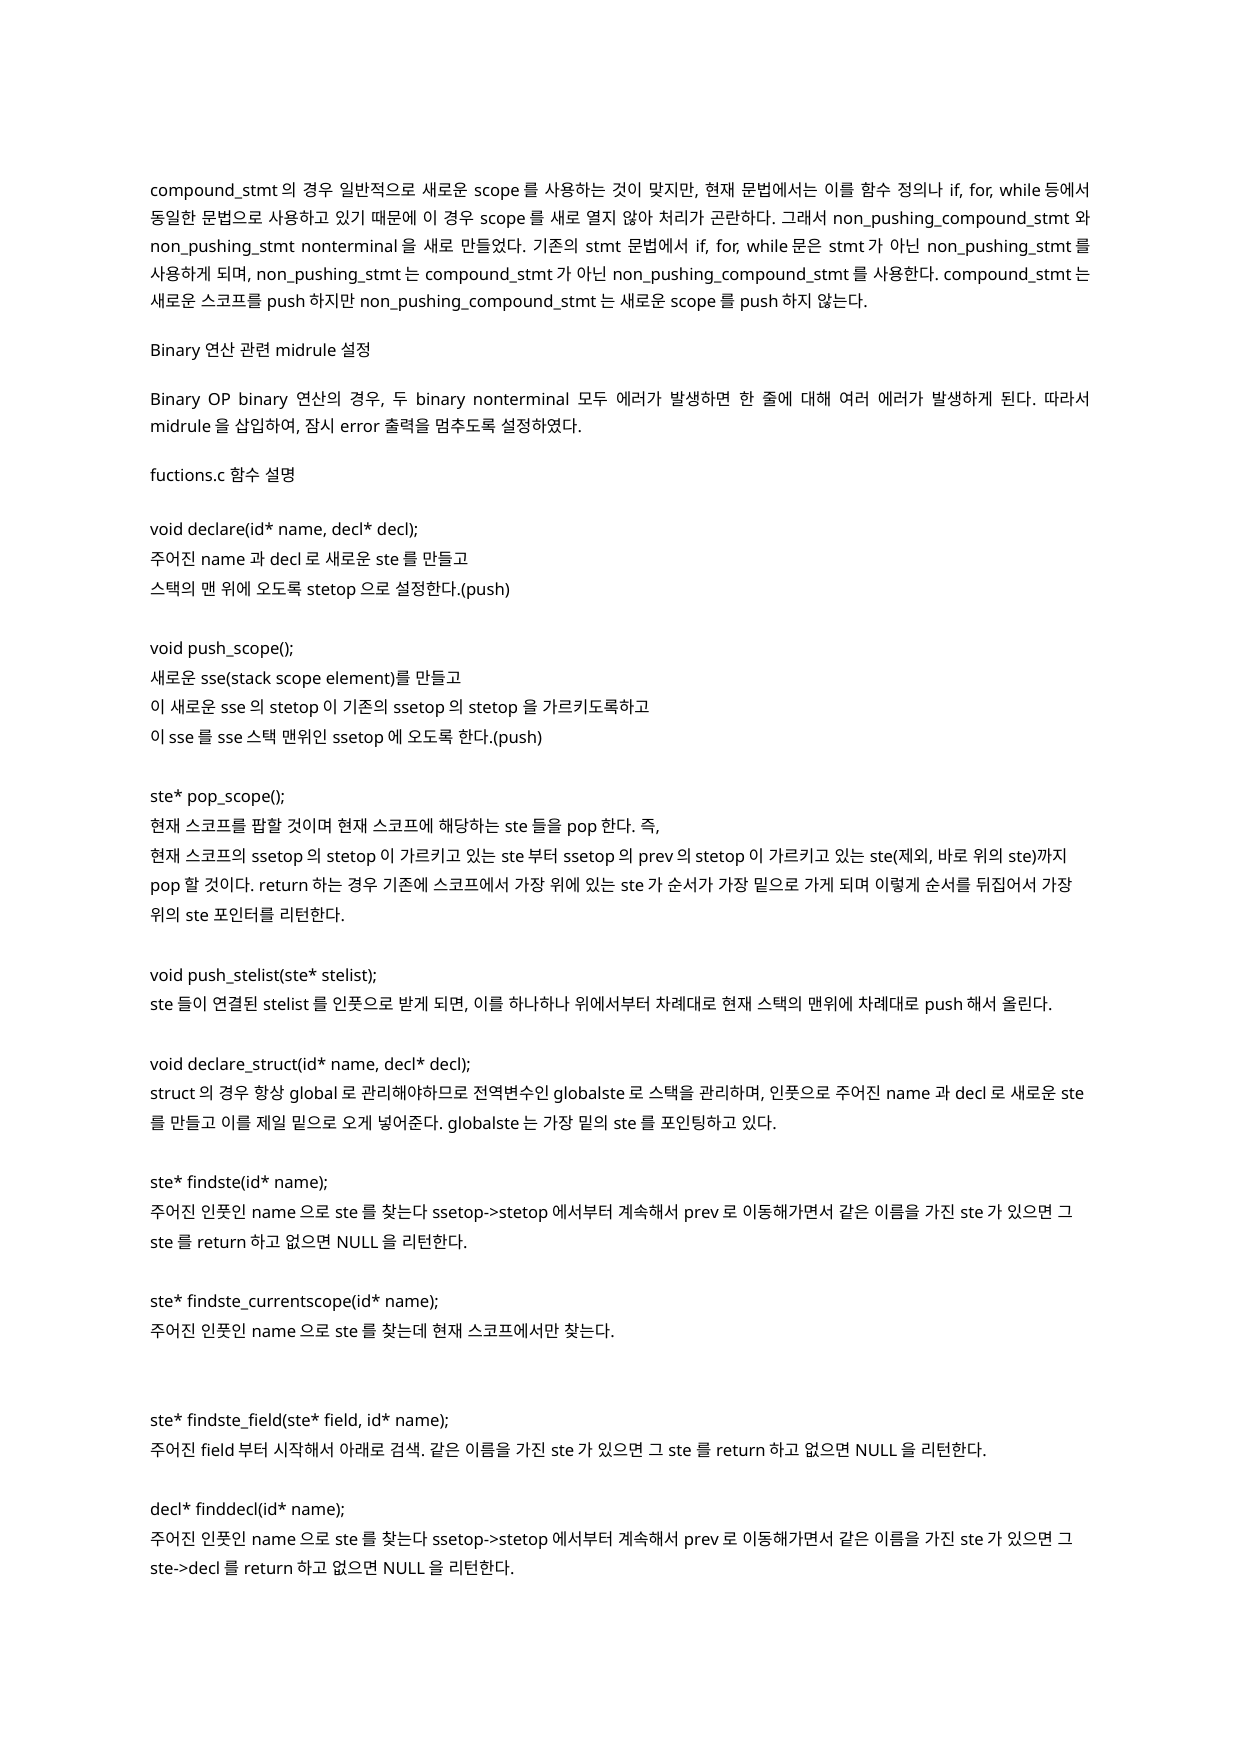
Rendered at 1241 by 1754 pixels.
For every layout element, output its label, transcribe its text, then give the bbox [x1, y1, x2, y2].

text ste* findste_field(ste* field, id* name); [150, 1401, 1090, 1431]
text void push_stelist(ste* stelist); [150, 956, 1090, 986]
text ste들이 연결된 stelist를 인풋으로 받게 되면, 이를 하나하나 위에서부터 차례대로 현재 스택의 맨위에 차례대로 push해서 올린다. [150, 986, 1090, 1016]
text 이 새로운 sse의 stetop이 기존의 ssetop의 stetop 을 가르키도록하고 [150, 689, 1090, 719]
text 주어진 field부터 시작해서 아래로 검색. 같은 이름을 가진 ste가 있으면 그 ste 를 return하고 없으면 NULL을 리턴한다. [150, 1431, 1090, 1461]
text 현재 스코프를 팝할 것이며 현재 스코프에 해당하는 ste들을 pop한다. 즉, [150, 808, 1090, 837]
text 새로운 sse(stack scope element)를 만들고 [150, 659, 1090, 689]
text struct의 경우 항상 global로 관리해야하므로 전역변수인globalste로 스택을 관리하며, 인풋으로 주어진 name 과 decl로 새로운 ste를 만들고 이를 제일 밑으로 오게 넣어준다. globalste는 가장 밑의 ste를 포인팅하고 있다. [150, 1075, 1090, 1134]
text 주어진 인풋인 name으로 ste를 찾는데 현재 스코프에서만 찾는다. [150, 1312, 1090, 1342]
text 스택의 맨 위에 오도록 stetop으로 설정한다.(push) [150, 570, 1090, 600]
text decl* finddecl(id* name); [150, 1491, 1090, 1520]
text 현재 스코프의 ssetop의 stetop이 가르키고 있는 ste부터 ssetop의 prev의stetop이 가르키고 있는 ste(제외, 바로 위의 ste)까지 pop할 것이다. return하는 경우 기존에 스코프에서 가장 위에 있는 ste가 순서가 가장 밑으로 가게 되며 이렇게 순서를 뒤집어서 가장 위의 ste 포인터를 리턴한다. [150, 837, 1090, 926]
text fuctions.c 함수 설명 [150, 462, 1090, 486]
text 이sse를 sse스택 맨위인 ssetop에 오도록 한다.(push) [150, 719, 1090, 748]
text void declare_struct(id* name, decl* decl); [150, 1045, 1090, 1075]
text ste* findste_currentscope(id* name); [150, 1283, 1090, 1312]
text 주어진 인풋인 name으로 ste를 찾는다 ssetop->stetop에서부터 계속해서 prev로 이동해가면서 같은 이름을 가진 ste가 있으면 그 ste를 return하고 없으면 NULL을 리턴한다. [150, 1194, 1090, 1253]
text Binary 연산 관련 midrule 설정 [150, 337, 1090, 361]
text ste* findste(id* name); [150, 1164, 1090, 1194]
text Binary OP binary 연산의 경우, 두 binary nonterminal 모두 에러가 발생하면 한 줄에 대해 여러 에러가 발생하게 된다. 따라서 midrule을 삽입하여, 잠시 error 출력을 멈추도록 설정하였다. [150, 386, 1090, 438]
text compound_stmt의 경우 일반적으로 새로운 scope를 사용하는 것이 맞지만, 현재 문법에서는 이를 함수 정의나 if, for, while등에서 동일한 문법으로 사용하고 있기 때문에 이 경우 scope를 새로 열지 않아 처리가 곤란하다. 그래서 non_pushing_compound_stmt 와 non_pushing_stmt nonterminal을 새로 만들었다. 기존의 stmt 문법에서 if, for, while문은 stmt가 아닌 non_pushing_stmt를 사용하게 되며, non_pushing_stmt는 compound_stmt가 아닌 non_pushing_compound_stmt를 사용한다. compound_stmt는 새로운 스코프를 push하지만 non_pushing_compound_stmt는 새로운 scope를 push하지 않는다. [150, 177, 1090, 313]
text void declare(id* name, decl* decl); [150, 511, 1090, 541]
text ste* pop_scope(); [150, 778, 1090, 808]
text 주어진 name 과 decl로 새로운 ste를 만들고 [150, 541, 1090, 570]
text 주어진 인풋인 name으로 ste를 찾는다 ssetop->stetop에서부터 계속해서 prev로 이동해가면서 같은 이름을 가진 ste가 있으면 그 ste->decl를 return하고 없으면 NULL을 리턴한다. [150, 1520, 1090, 1579]
text void push_scope(); [150, 629, 1090, 659]
